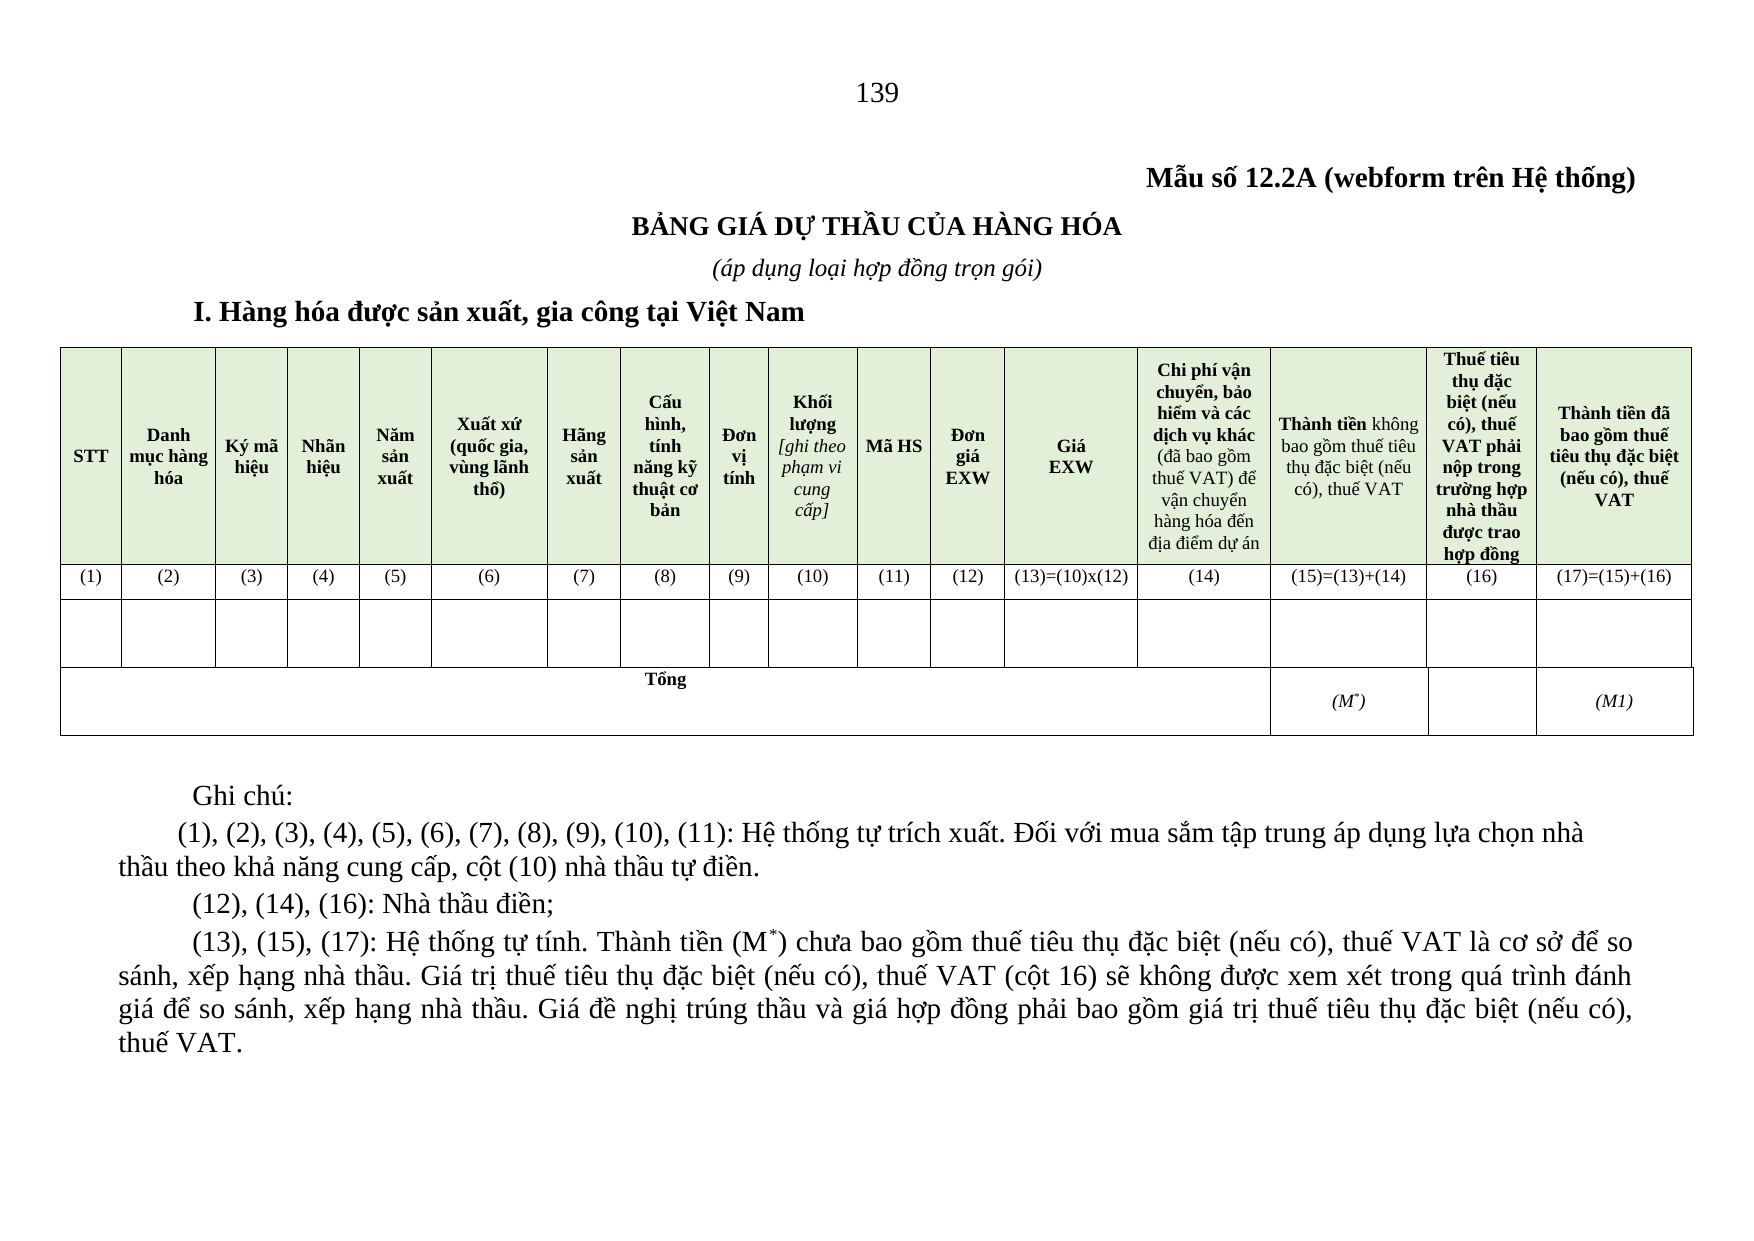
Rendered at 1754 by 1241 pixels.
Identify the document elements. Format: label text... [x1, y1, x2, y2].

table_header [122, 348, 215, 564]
text (1), (2), (3), (4), (5), (6), (7), (8), (9), (10), (11): Hệ thống tự trích xuất. Đối với mua sắm tập trung áp dụng lựa chọn nhà thầu theo khả năng cung cấp, cột (10) nhà thầu tự điền. [118, 815, 1636, 882]
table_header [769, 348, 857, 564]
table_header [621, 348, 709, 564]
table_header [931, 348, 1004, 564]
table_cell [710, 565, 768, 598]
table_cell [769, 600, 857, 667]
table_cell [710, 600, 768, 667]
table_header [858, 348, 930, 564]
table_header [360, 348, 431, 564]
text BẢNG GIÁ DỰ THẦU CỦA HÀNG HÓA [118, 209, 1636, 241]
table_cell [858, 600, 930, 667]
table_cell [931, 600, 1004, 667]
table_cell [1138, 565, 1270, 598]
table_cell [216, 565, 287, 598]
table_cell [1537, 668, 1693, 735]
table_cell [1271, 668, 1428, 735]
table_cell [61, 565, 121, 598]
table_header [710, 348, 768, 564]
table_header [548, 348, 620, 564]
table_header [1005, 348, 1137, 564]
text Ghi chú: [118, 778, 1636, 811]
text (áp dụng loại hợp đồng trọn gói) [118, 253, 1636, 282]
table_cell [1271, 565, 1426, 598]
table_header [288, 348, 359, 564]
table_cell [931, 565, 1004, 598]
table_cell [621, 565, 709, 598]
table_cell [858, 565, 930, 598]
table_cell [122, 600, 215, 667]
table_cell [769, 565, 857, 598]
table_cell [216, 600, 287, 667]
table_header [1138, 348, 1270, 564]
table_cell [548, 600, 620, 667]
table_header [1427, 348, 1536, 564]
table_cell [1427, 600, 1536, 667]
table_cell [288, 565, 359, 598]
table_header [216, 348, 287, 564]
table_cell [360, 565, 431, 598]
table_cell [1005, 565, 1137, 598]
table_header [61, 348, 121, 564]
text (13), (15), (17): Hệ thống tự tính. Thành tiền (M*) chưa bao gồm thuế tiêu thụ đặc biệt (nếu có), thuế VAT là cơ sở để so sánh, xếp hạng nhà thầu. Giá trị thuế tiêu thụ đặc biệt (nếu có), thuế VAT (cột 16) sẽ không được xem xét trong quá trình đánh giá để so sánh, xếp hạng nhà thầu. Giá đề nghị trúng thầu và giá hợp đồng phải bao gồm giá trị thuế tiêu thụ đặc biệt (nếu có), thuế VAT. [118, 924, 1636, 1058]
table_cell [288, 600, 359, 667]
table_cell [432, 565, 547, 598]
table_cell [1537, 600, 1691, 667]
text (12), (14), (16): Nhà thầu điền; [118, 887, 1636, 920]
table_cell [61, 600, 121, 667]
text I. Hàng hóa được sản xuất, gia công tại Việt Nam [118, 294, 1636, 328]
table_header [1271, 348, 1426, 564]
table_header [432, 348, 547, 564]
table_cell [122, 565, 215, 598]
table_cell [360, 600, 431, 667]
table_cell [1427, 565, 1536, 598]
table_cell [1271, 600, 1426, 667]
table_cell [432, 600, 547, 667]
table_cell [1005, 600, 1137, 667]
text Mẫu số 12.2A (webform trên Hệ thống) [118, 160, 1636, 194]
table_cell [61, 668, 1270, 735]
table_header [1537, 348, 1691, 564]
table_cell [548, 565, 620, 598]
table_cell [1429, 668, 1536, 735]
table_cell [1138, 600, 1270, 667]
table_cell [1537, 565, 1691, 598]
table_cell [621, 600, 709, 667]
